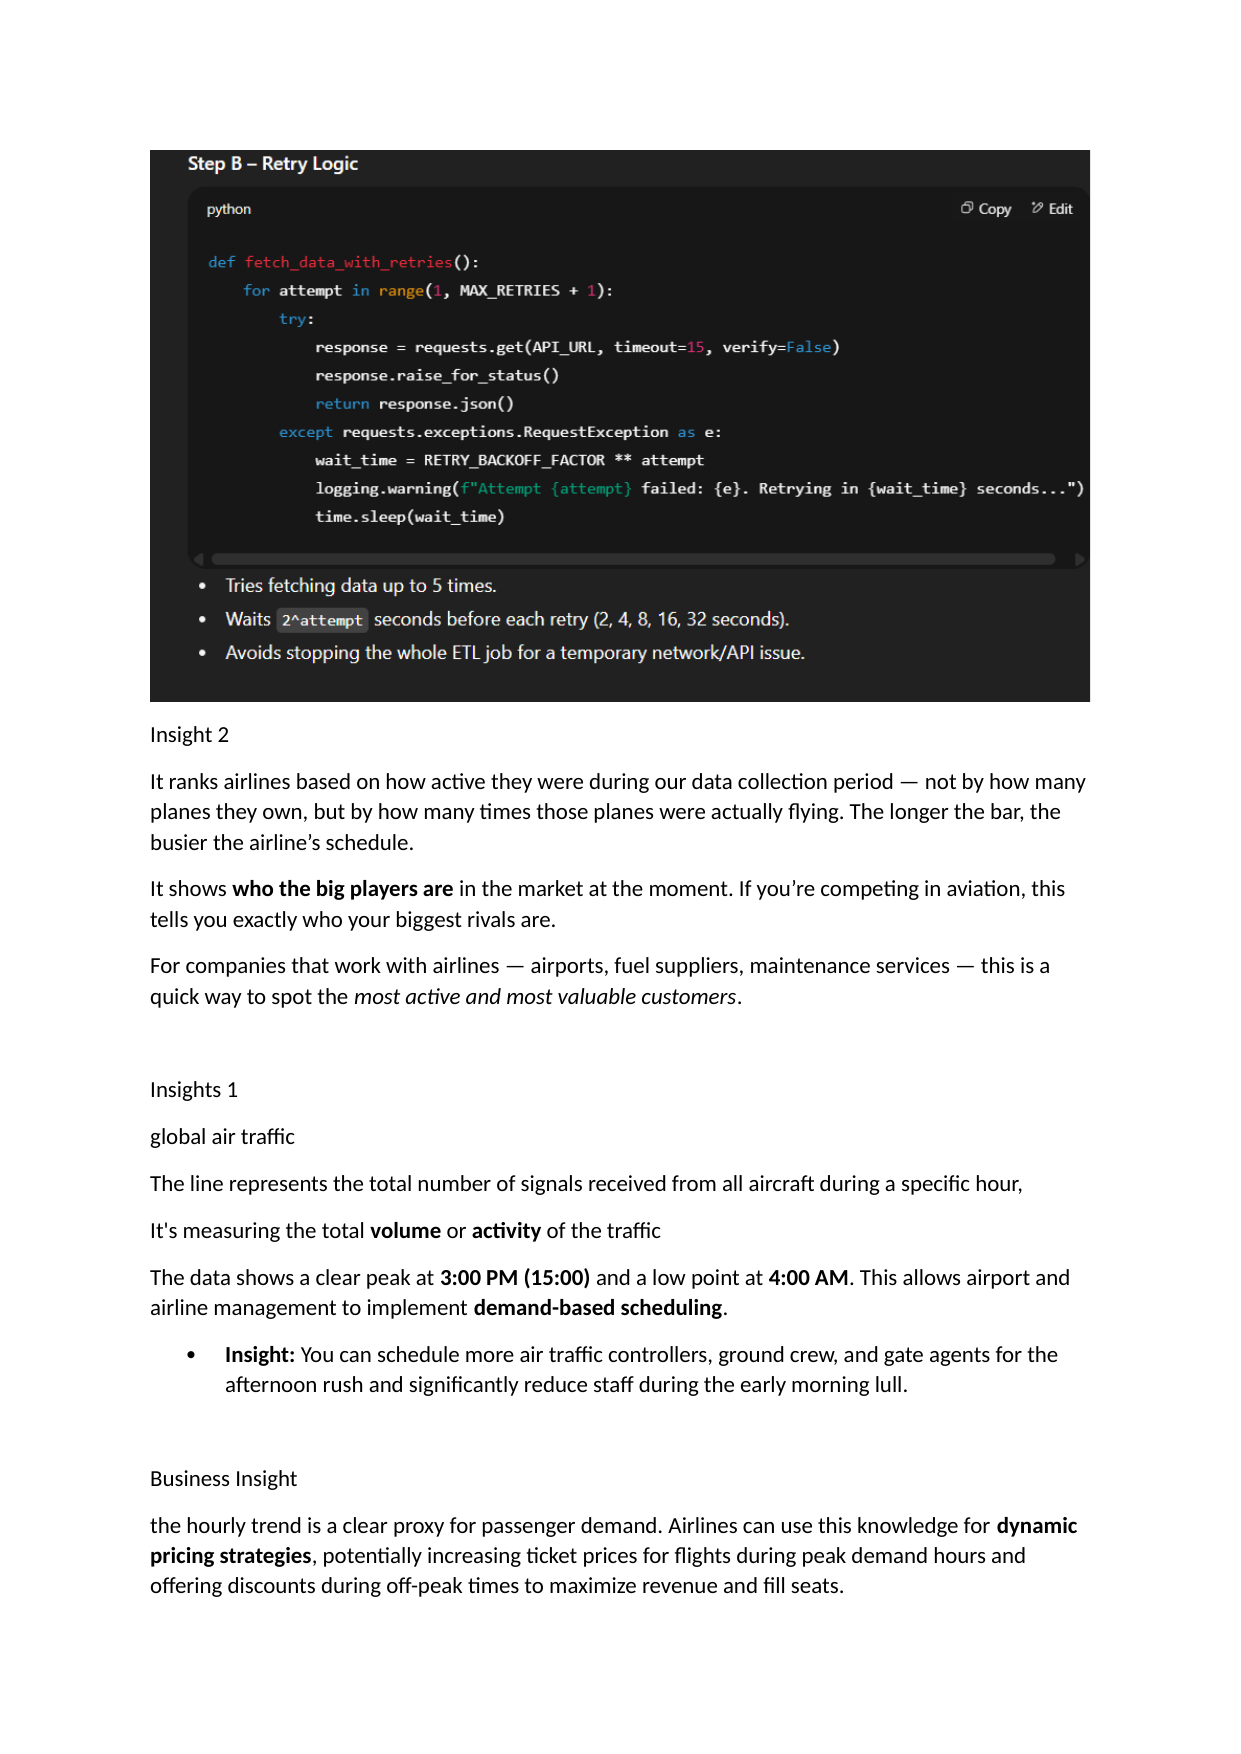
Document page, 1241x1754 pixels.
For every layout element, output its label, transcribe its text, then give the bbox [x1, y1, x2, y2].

picture [150, 150, 1091, 702]
text global air traffic [150, 1122, 1090, 1151]
text For companies that work with airlines — airports, fuel suppliers, maintenance services — this is a quick way to spot the most active and most valuable customers. [150, 952, 1090, 1010]
list Insight: You can schedule more air traffic controllers, ground crew, and gate agents for the afternoon rush and significantly reduce staff during the early morning lull. [187, 1340, 1090, 1398]
text It shows who the big players are in the market at the moment. If you’re competing in aviation, this tells you exactly who your biggest rivals are. [150, 874, 1090, 933]
text It ranks airlines based on how active they were during our data collection period — not by how many planes they own, but by how many times those planes were actually flying. The longer the bar, the busier the airline’s schedule. [150, 767, 1090, 856]
text the hourly trend is a clear proxy for passenger demand. Airlines can use this knowledge for dynamic pricing strategies, potentially increasing ticket prices for flights during peak demand hours and offering discounts during off-peak times to maximize revenue and fill seats. [150, 1511, 1090, 1599]
text The data shows a clear peak at 3:00 PM (15:00) and a low point at 4:00 AM. This allows airport and airline management to implement demand-based scheduling. [150, 1263, 1090, 1321]
text Business Insight [150, 1464, 1090, 1492]
text Insights 1 [150, 1076, 1090, 1104]
text The line represents the total number of signals received from all aircraft during a specific hour, [150, 1169, 1090, 1197]
text It's measuring the total volume or activity of the traffic [150, 1216, 1090, 1244]
text Insight 2 [150, 720, 1090, 748]
